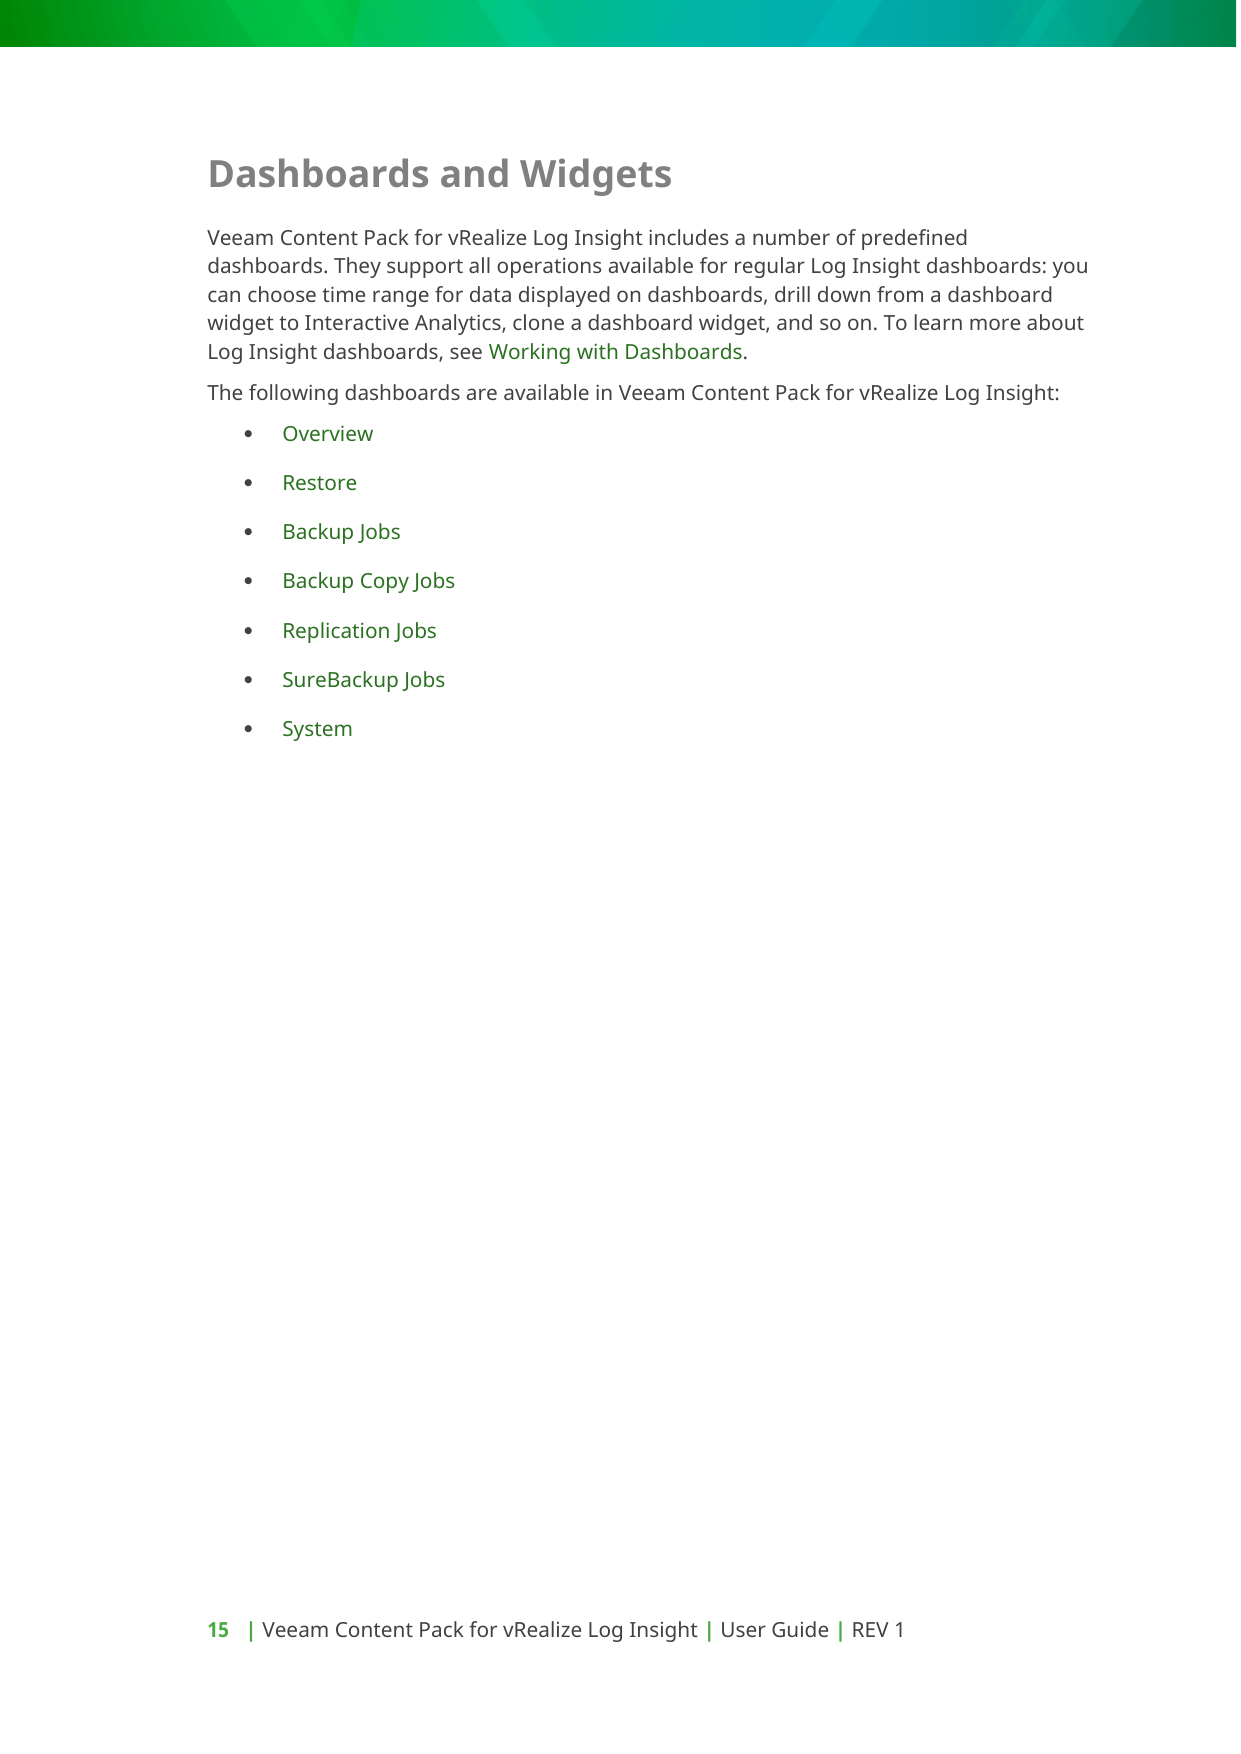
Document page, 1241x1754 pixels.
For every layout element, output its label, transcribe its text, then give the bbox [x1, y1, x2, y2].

list Backup Jobs [244, 517, 1093, 546]
list Backup Copy Jobs [244, 567, 1093, 595]
list SureBackup Jobs [244, 665, 1093, 694]
list Replication Jobs [244, 616, 1093, 644]
list System [244, 714, 1093, 743]
subtitle Dashboards and Widgets [207, 147, 1093, 198]
text The following dashboards are available in Veeam Content Pack for vRealize Log Insight: [207, 378, 1093, 406]
picture [0, 0, 1236, 47]
text Veeam Content Pack for vRealize Log Insight includes a number of predefined dashboards. They support all operations available for regular Log Insight dashboards: you can choose time range for data displayed on dashboards, drill down from a dashboard widget to Interactive Analytics, clone a dashboard widget, and so on. To learn more about Log Insight dashboards, see Working with Dashboards. [207, 223, 1093, 365]
list Overview [244, 419, 1093, 447]
list Restore [244, 468, 1093, 497]
